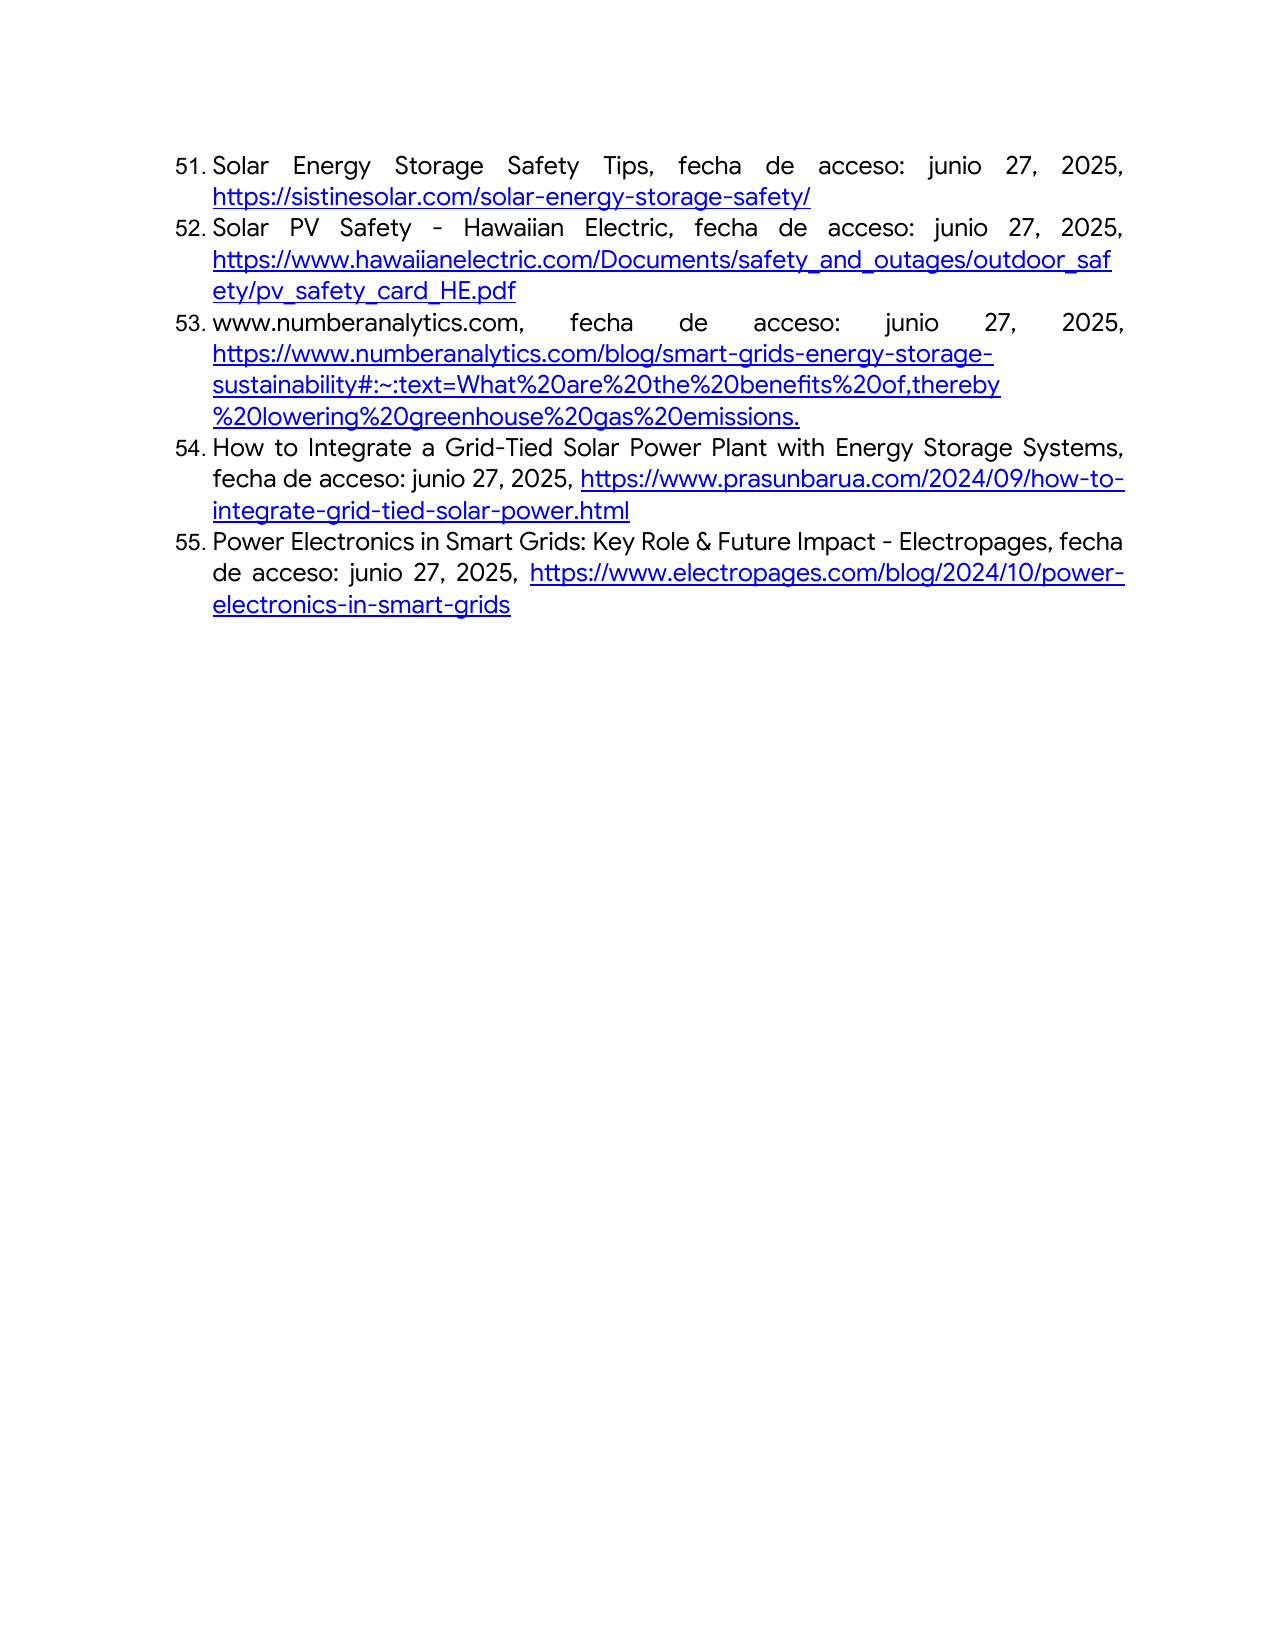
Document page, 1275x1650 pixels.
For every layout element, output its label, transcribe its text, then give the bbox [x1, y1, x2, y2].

list Solar PV Safety - Hawaiian Electric, fecha de acceso: junio 27, 2025, https://www.hawaiianelectric.com/Documents/safety_and_outages/outdoor_safety/pv_safety_card_HE.pdf [175, 213, 1125, 307]
list Power Electronics in Smart Grids: Key Role & Future Impact - Electropages, fecha de acceso: junio 27, 2025, https://www.electropages.com/blog/2024/10/power-electronics-in-smart-grids [175, 526, 1125, 620]
list www.numberanalytics.com, fecha de acceso: junio 27, 2025, https://www.numberanalytics.com/blog/smart-grids-energy-storage-sustainability#:~:text=What%20are%20the%20benefits%20of,thereby%20lowering%20greenhouse%20gas%20emissions. [175, 307, 1125, 432]
list How to Integrate a Grid-Tied Solar Power Plant with Energy Storage Systems, fecha de acceso: junio 27, 2025, https://www.prasunbarua.com/2024/09/how-to-integrate-grid-tied-solar-power.html [175, 432, 1125, 526]
list Solar Energy Storage Safety Tips, fecha de acceso: junio 27, 2025, https://sistinesolar.com/solar-energy-storage-safety/ [175, 150, 1125, 213]
